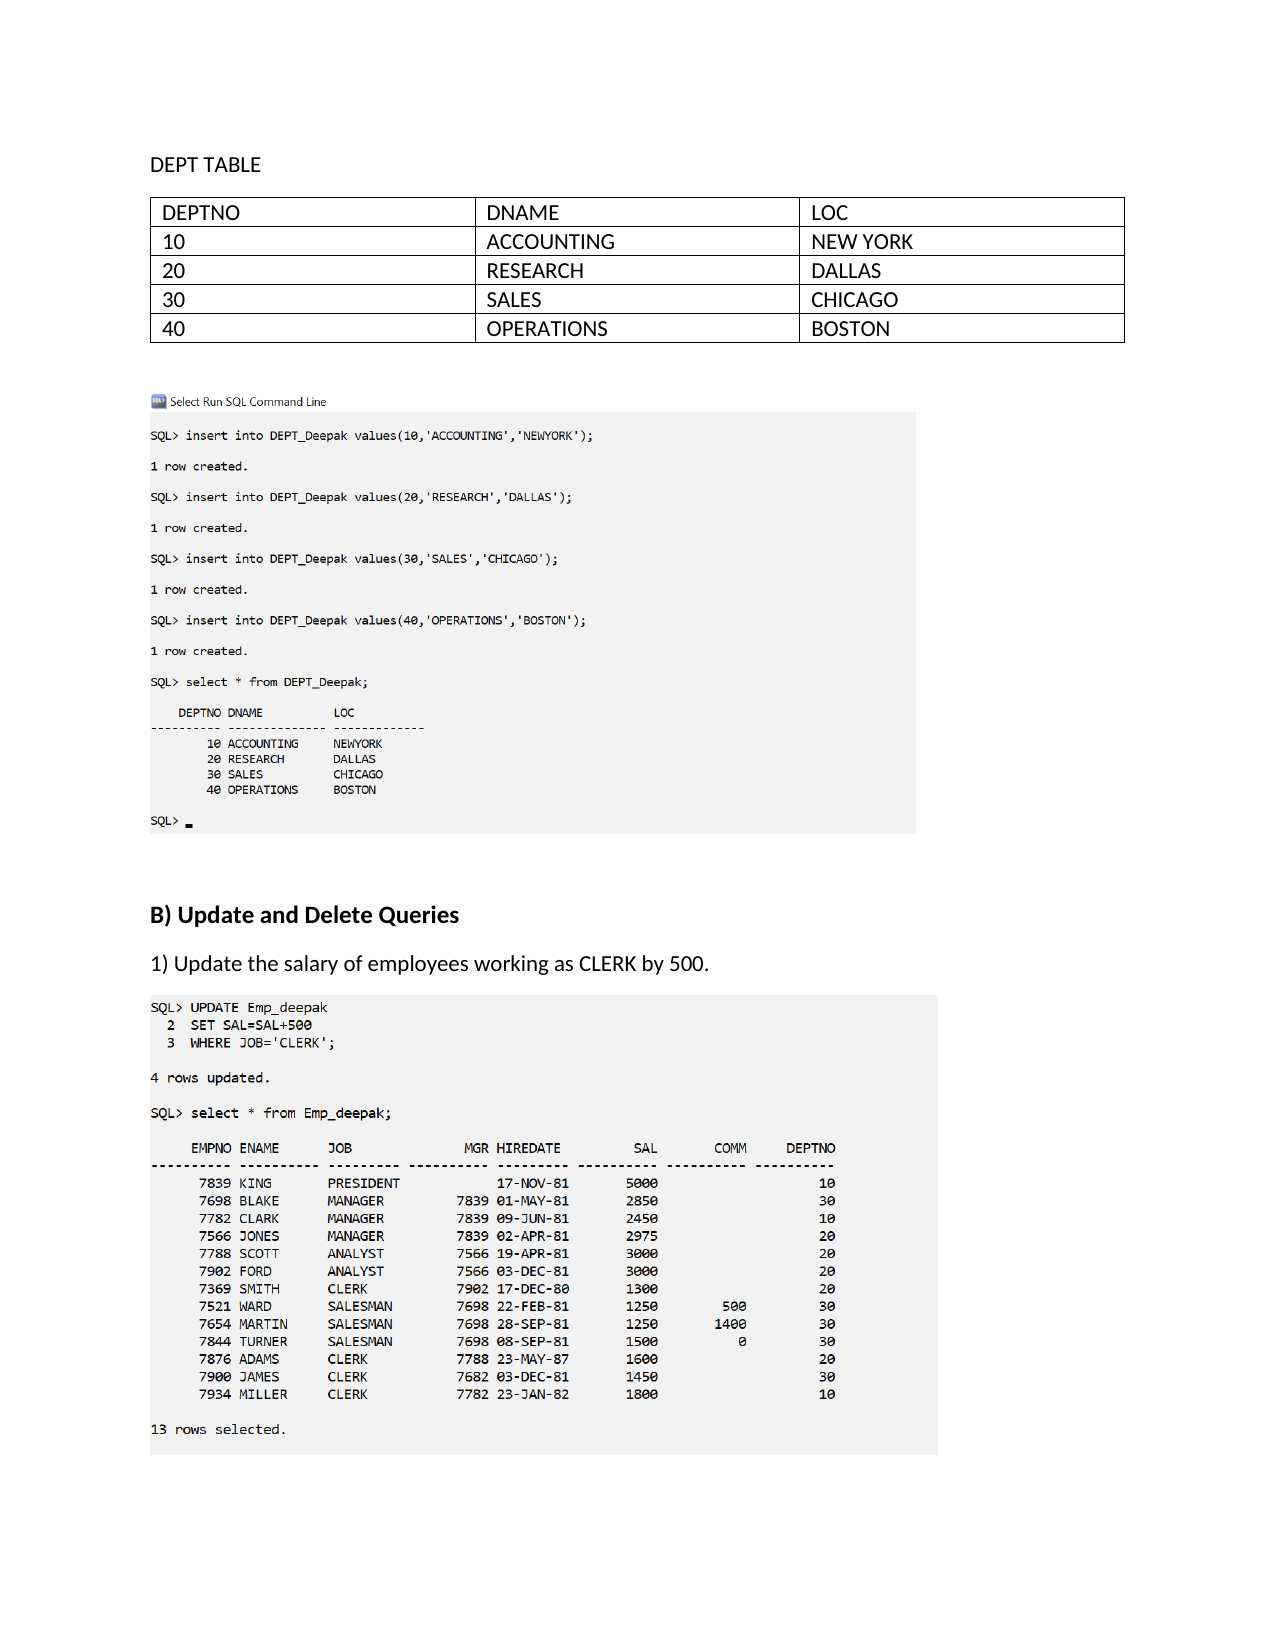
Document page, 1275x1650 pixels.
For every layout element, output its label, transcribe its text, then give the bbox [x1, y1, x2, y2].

table_header DNAME [476, 198, 799, 226]
table_cell 40 [151, 314, 475, 342]
table_cell CHICAGO [800, 285, 1124, 313]
table_cell RESEARCH [476, 256, 799, 284]
table_cell BOSTON [800, 314, 1124, 342]
text DEPT TABLE [150, 150, 1125, 178]
table_cell 30 [151, 285, 475, 313]
picture [150, 390, 916, 834]
table_cell NEW YORK [800, 227, 1124, 255]
table_cell ACCOUNTING [476, 227, 799, 255]
table_cell DALLAS [800, 256, 1124, 284]
table_header LOC [800, 198, 1124, 226]
text B) Update and Delete Queries [150, 899, 1125, 930]
table_cell 20 [151, 256, 475, 284]
table_cell OPERATIONS [476, 314, 799, 342]
table_header DEPTNO [151, 198, 475, 226]
table_cell SALES [476, 285, 799, 313]
table_cell 10 [151, 227, 475, 255]
text 1) Update the salary of employees working as CLERK by 500. [150, 949, 1125, 977]
picture [150, 995, 938, 1455]
